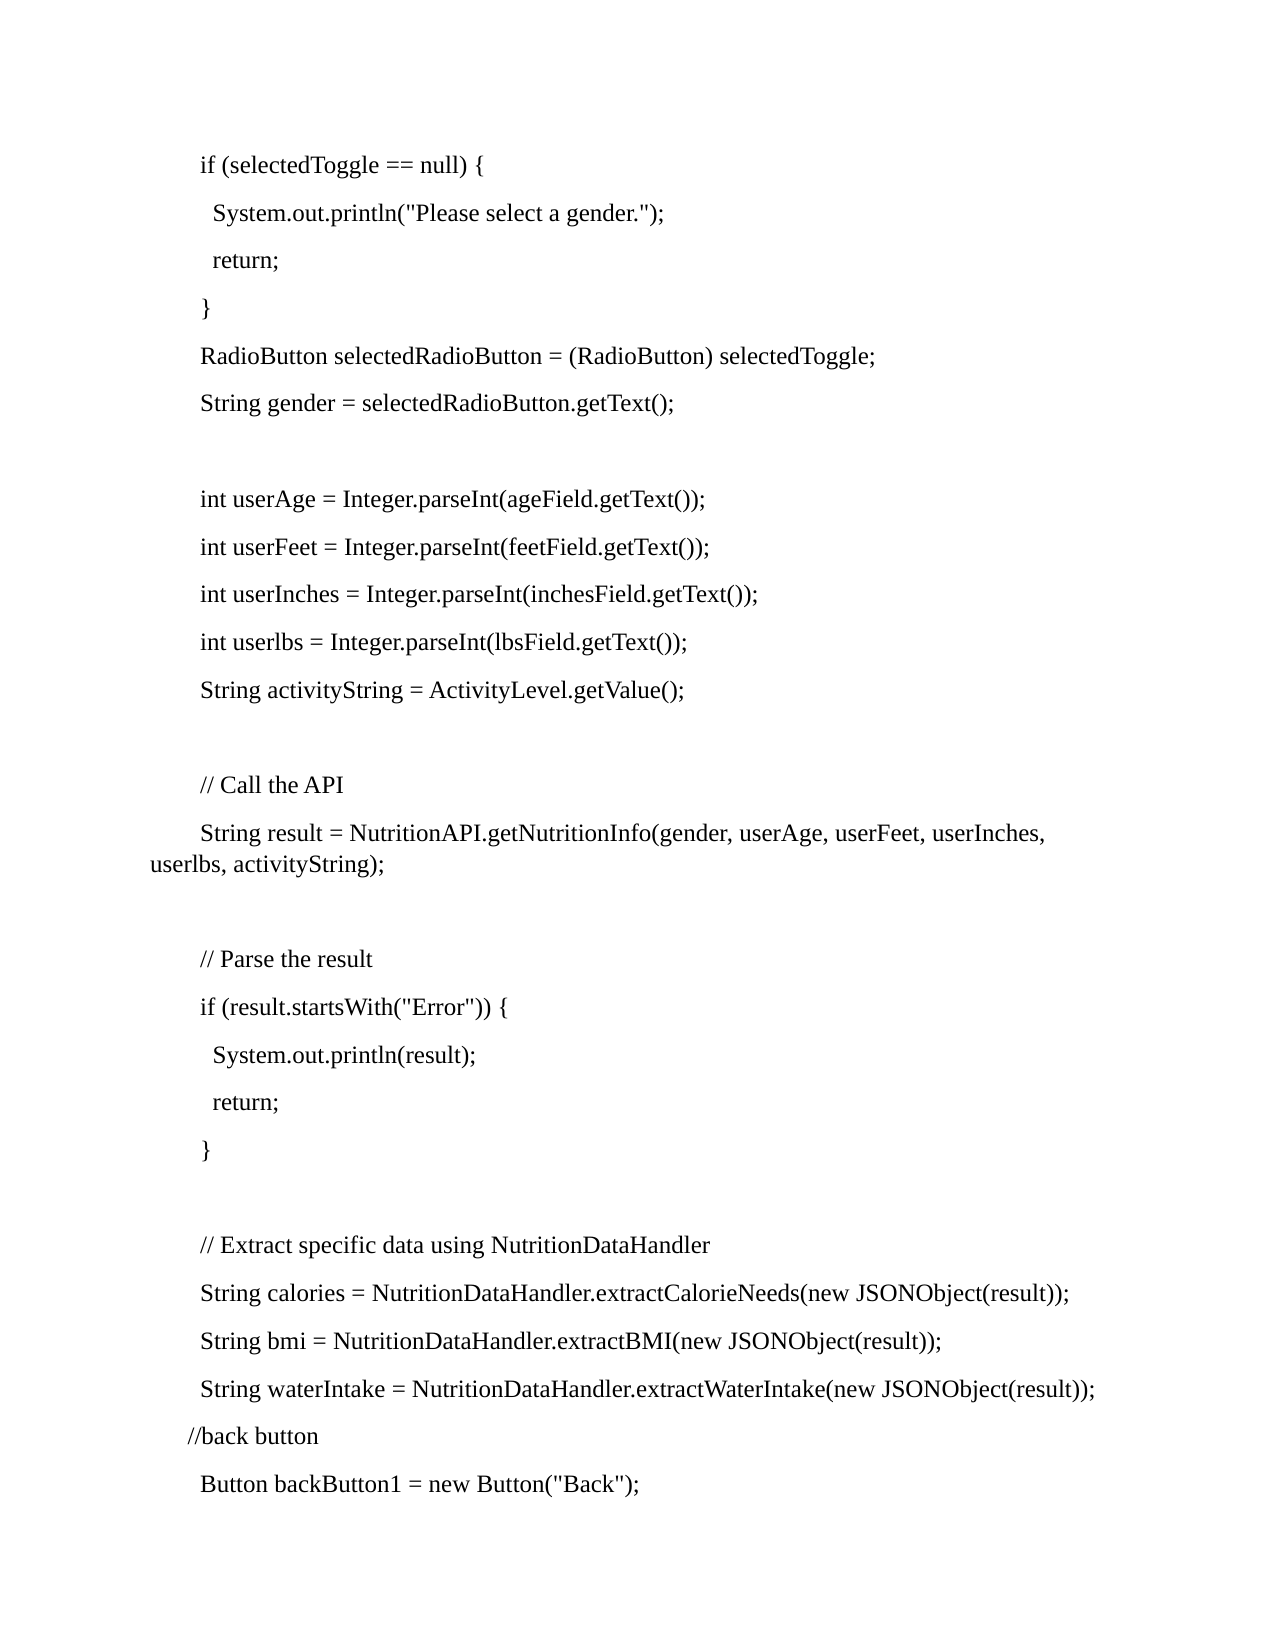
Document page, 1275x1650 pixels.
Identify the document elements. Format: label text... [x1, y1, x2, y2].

text int userAge = Integer.parseInt(ageField.getText()); [150, 484, 1125, 513]
text int userFeet = Integer.parseInt(feetField.getText()); [150, 532, 1125, 560]
text } [150, 293, 1125, 322]
text Button backButton1 = new Button("Back"); [150, 1469, 1125, 1498]
text if (selectedToggle == null) { [150, 150, 1125, 179]
text // Parse the result [150, 944, 1125, 973]
text // Extract specific data using NutritionDataHandler [150, 1231, 1125, 1259]
text String waterIntake = NutritionDataHandler.extractWaterIntake(new JSONObject(result)); [150, 1374, 1125, 1402]
text int userInches = Integer.parseInt(inchesField.getText()); [150, 579, 1125, 608]
text String activityString = ActivityLevel.getValue(); [150, 675, 1125, 703]
text int userlbs = Integer.parseInt(lbsField.getText()); [150, 627, 1125, 656]
text System.out.println("Please select a gender."); [150, 198, 1125, 226]
text String gender = selectedRadioButton.getText(); [150, 388, 1125, 417]
text if (result.startsWith("Error")) { [150, 992, 1125, 1021]
text return; [150, 1087, 1125, 1116]
text //back button [150, 1421, 1125, 1450]
text } [150, 1135, 1125, 1164]
text RadioButton selectedRadioButton = (RadioButton) selectedToggle; [150, 341, 1125, 369]
text System.out.println(result); [150, 1040, 1125, 1068]
text // Call the API [150, 770, 1125, 799]
text return; [150, 245, 1125, 274]
text String bmi = NutritionDataHandler.extractBMI(new JSONObject(result)); [150, 1326, 1125, 1355]
text String result = NutritionAPI.getNutritionInfo(gender, userAge, userFeet, userInches, userlbs, activityString); [150, 818, 1125, 878]
text String calories = NutritionDataHandler.extractCalorieNeeds(new JSONObject(result)); [150, 1278, 1125, 1307]
